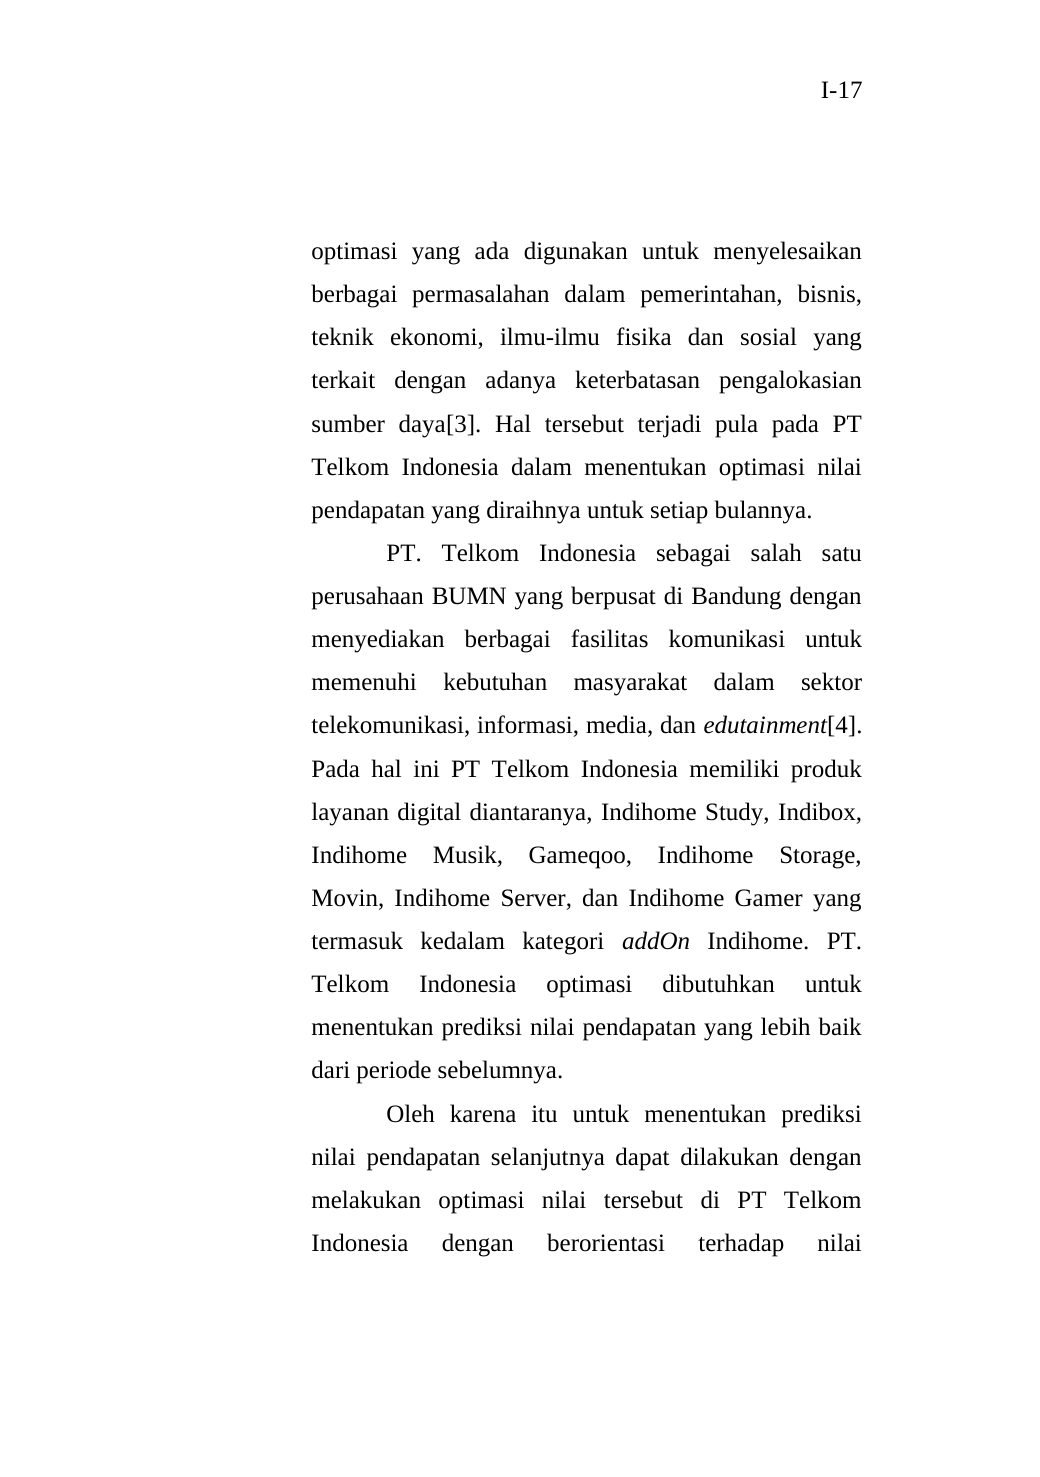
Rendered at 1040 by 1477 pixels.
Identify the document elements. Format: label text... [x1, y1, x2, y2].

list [311, 236, 862, 524]
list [311, 1099, 862, 1257]
list PT. Telkom Indonesia sebagai salah satu perusahaan BUMN yang berpusat di Bandung dengan menyediakan berbagai fasilitas komunikasi untuk memenuhi kebutuhan masyarakat dalam sektor telekomunikasi, informasi, media, dan edutainment[4]. Pada hal ini PT Telkom Indonesia memiliki produk layanan digital diantaranya, Indihome Study, Indibox, Indihome Musik, Gameqoo, Indihome Storage, Movin, Indihome Server, dan Indihome Gamer yang termasuk kedalam kategori addOn Indihome. PT. Telkom Indonesia optimasi dibutuhkan untuk menentukan prediksi nilai pendapatan yang lebih baik dari periode sebelumnya. [311, 538, 862, 1084]
